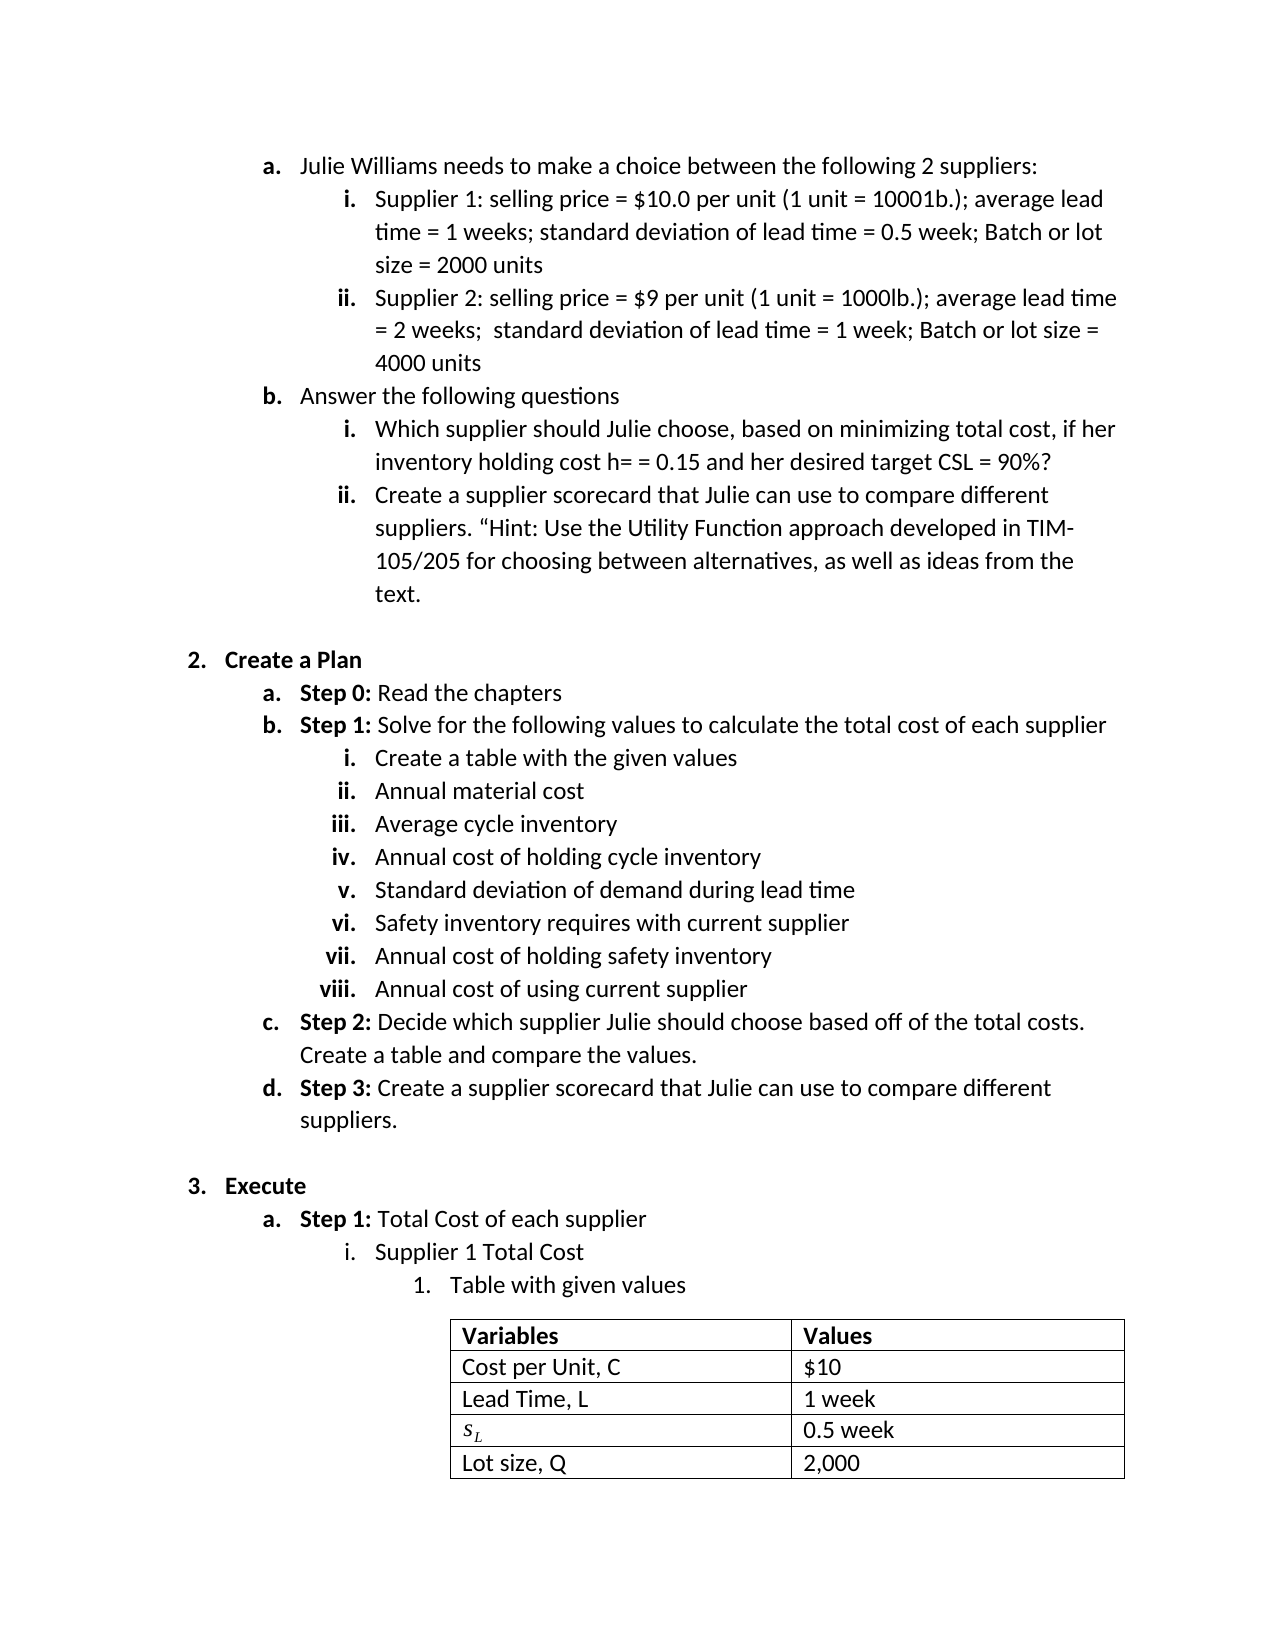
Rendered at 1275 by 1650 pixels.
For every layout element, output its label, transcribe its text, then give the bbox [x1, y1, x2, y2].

table_header Variables [451, 1320, 791, 1350]
list Annual material cost [356, 775, 1125, 806]
table_cell $10 [792, 1351, 1124, 1382]
list Step 3: Create a supplier scorecard that Julie can use to compare different suppliers. [262, 1072, 1125, 1135]
list Julie Williams needs to make a choice between the following 2 suppliers: [262, 150, 1125, 181]
table_cell Lead Time, L [451, 1383, 791, 1413]
list Supplier 2: selling price = $9 per unit (1 unit = 1000lb.); average lead time = 2 weeks; standard deviation of lead time = 1 week; Batch or lot size = 4000 units [356, 282, 1125, 378]
list Annual cost of holding safety inventory [356, 940, 1125, 971]
list Step 0: Read the chapters [262, 677, 1125, 707]
table_cell Cost per Unit, C [451, 1351, 791, 1382]
list Standard deviation of demand during lead time [356, 874, 1125, 905]
table_header Values [792, 1320, 1124, 1350]
list Which supplier should Julie choose, based on minimizing total cost, if her inventory holding cost h= = 0.15 and her desired target CSL = 90%? [356, 413, 1125, 477]
list Execute [187, 1170, 1125, 1201]
list Step 2: Decide which supplier Julie should choose based off of the total costs. Create a table and compare the values. [262, 1006, 1125, 1069]
list Annual cost of holding cycle inventory [356, 841, 1125, 872]
table_cell [451, 1415, 791, 1446]
list Create a supplier scorecard that Julie can use to compare different suppliers. “Hint: Use the Utility Function approach developed in TIM-105/205 for choosing between alternatives, as well as ideas from the text. [356, 479, 1125, 608]
list Annual cost of using current supplier [356, 973, 1125, 1003]
list Supplier 1 Total Cost [356, 1236, 1125, 1267]
list Answer the following questions [262, 380, 1125, 411]
list Safety inventory requires with current supplier [356, 907, 1125, 938]
table_cell 1 week [792, 1383, 1124, 1413]
table_cell 0.5 week [792, 1415, 1124, 1446]
table_cell Lot size, Q [451, 1447, 791, 1477]
list Step 1: Solve for the following values to calculate the total cost of each supplier [262, 709, 1125, 740]
list Average cycle inventory [356, 808, 1125, 839]
table_cell 2,000 [792, 1447, 1124, 1477]
list Table with given values [412, 1269, 1125, 1300]
list Create a table with the given values [356, 742, 1125, 773]
list Supplier 1: selling price = $10.0 per unit (1 unit = 10001b.); average lead time = 1 weeks; standard deviation of lead time = 0.5 week; Batch or lot size = 2000 units [356, 183, 1125, 279]
list Step 1: Total Cost of each supplier [262, 1203, 1125, 1234]
list Create a Plan [187, 644, 1125, 674]
